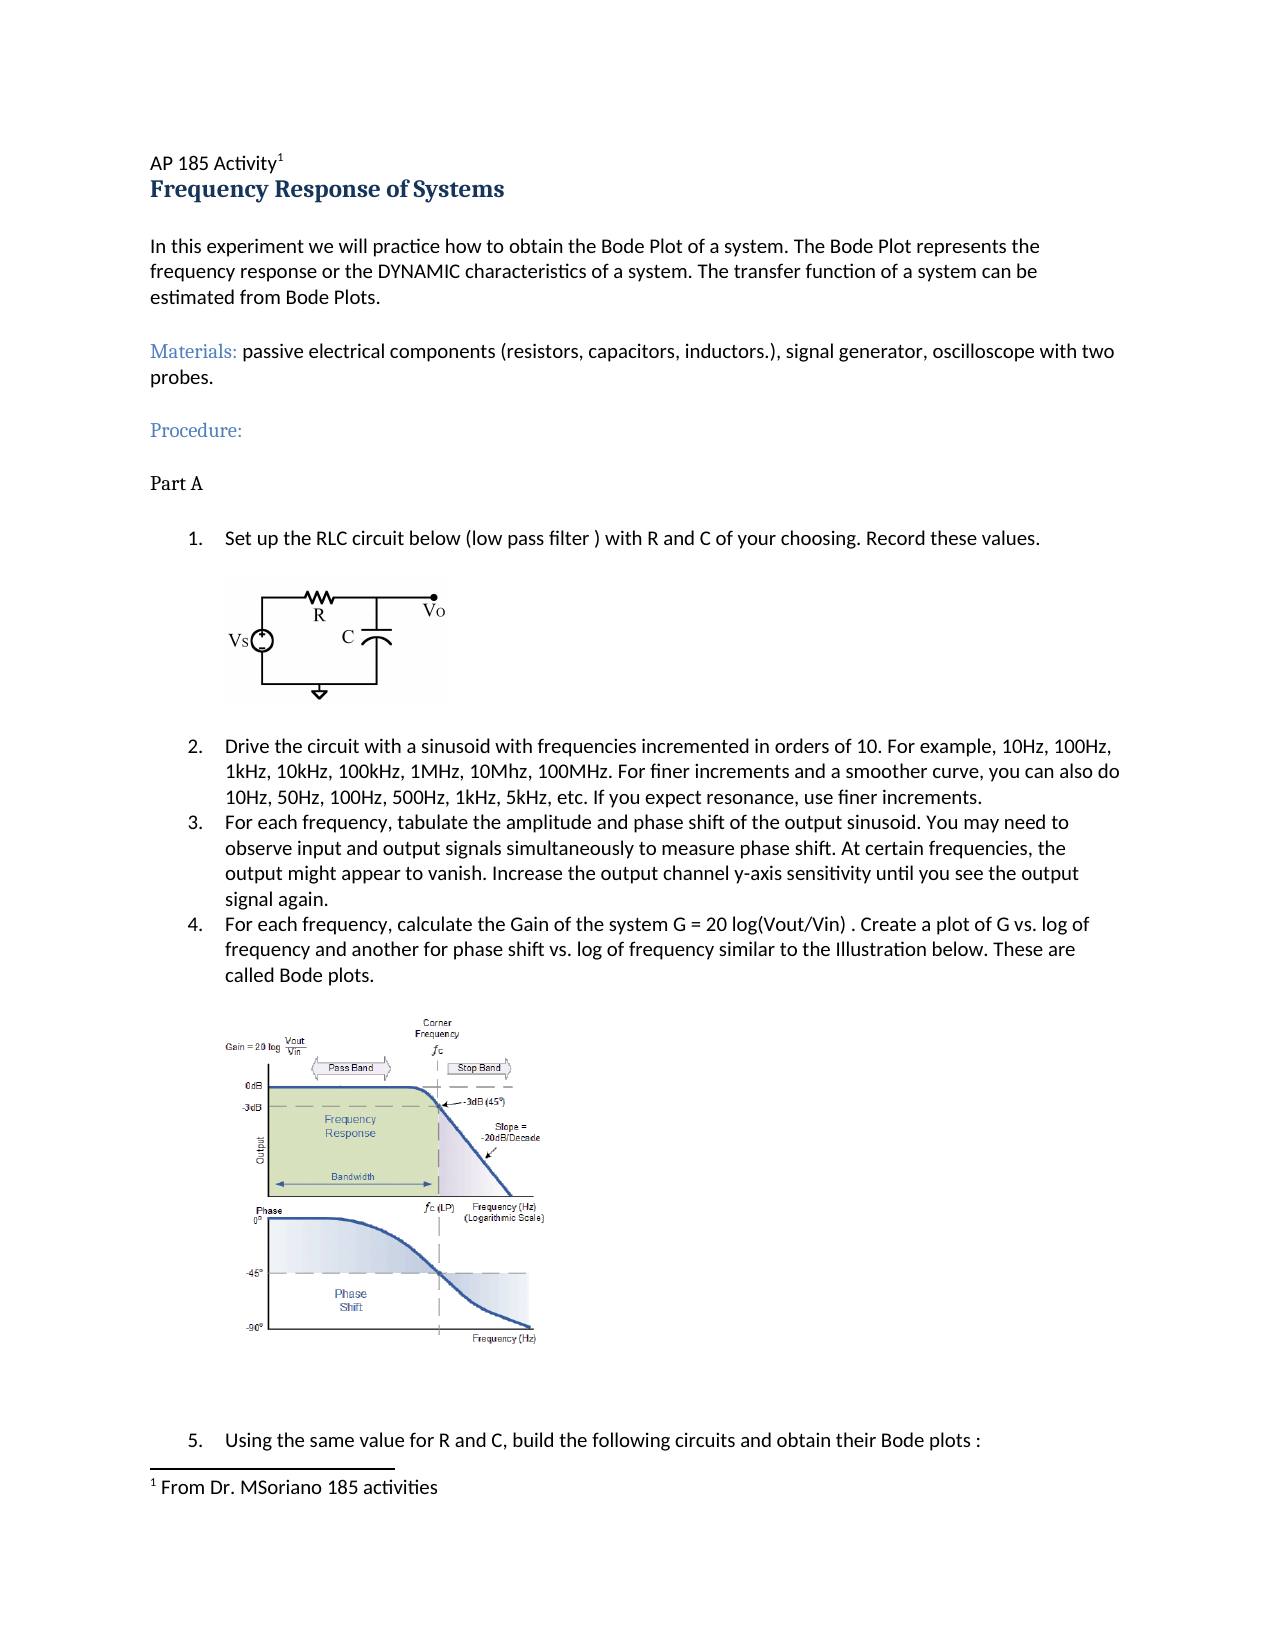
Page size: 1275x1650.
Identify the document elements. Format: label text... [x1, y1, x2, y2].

list Set up the RLC circuit below (low pass filter ) with R and C of your choosing. Record these values. [187, 525, 1125, 550]
text Part A [150, 472, 1125, 496]
text In this experiment we will practice how to obtain the Bode Plot of a system. The Bode Plot represents the frequency response or the DYNAMIC characteristics of a system. The transfer function of a system can be estimated from Bode Plots. [150, 233, 1125, 309]
list Drive the circuit with a sinusoid with frequencies incremented in orders of 10. For example, 10Hz, 100Hz, 1kHz, 10kHz, 100kHz, 1MHz, 10Mhz, 100MHz. For finer increments and a smoother curve, you can also do 10Hz, 50Hz, 100Hz, 500Hz, 1kHz, 5kHz, etc. If you expect resonance, use finer increments. [187, 733, 1125, 809]
picture [225, 579, 449, 705]
list For each frequency, tabulate the amplitude and phase shift of the output sinusoid. You may need to observe input and output signals simultaneously to measure phase shift. At certain frequencies, the output might appear to vanish. Increase the output channel y-axis sensitivity until you see the output signal again. [187, 809, 1125, 911]
text AP 185 Activity [150, 150, 1125, 175]
list Using the same value for R and C, build the following circuits and obtain their Bode plots : [187, 1427, 1125, 1452]
text Materials: passive electrical components (resistors, capacitors, inductors.), signal generator, oscilloscope with two probes. [150, 339, 1125, 389]
text Procedure: [150, 419, 1125, 443]
text Frequency Response of Systems [150, 175, 1125, 204]
list For each frequency, calculate the Gain of the system G = 20 log(Vout/Vin) . Create a plot of G vs. log of frequency and another for phase shift vs. log of frequency similar to the Illustration below. These are called Bode plots. [187, 911, 1125, 987]
picture [225, 1016, 544, 1344]
